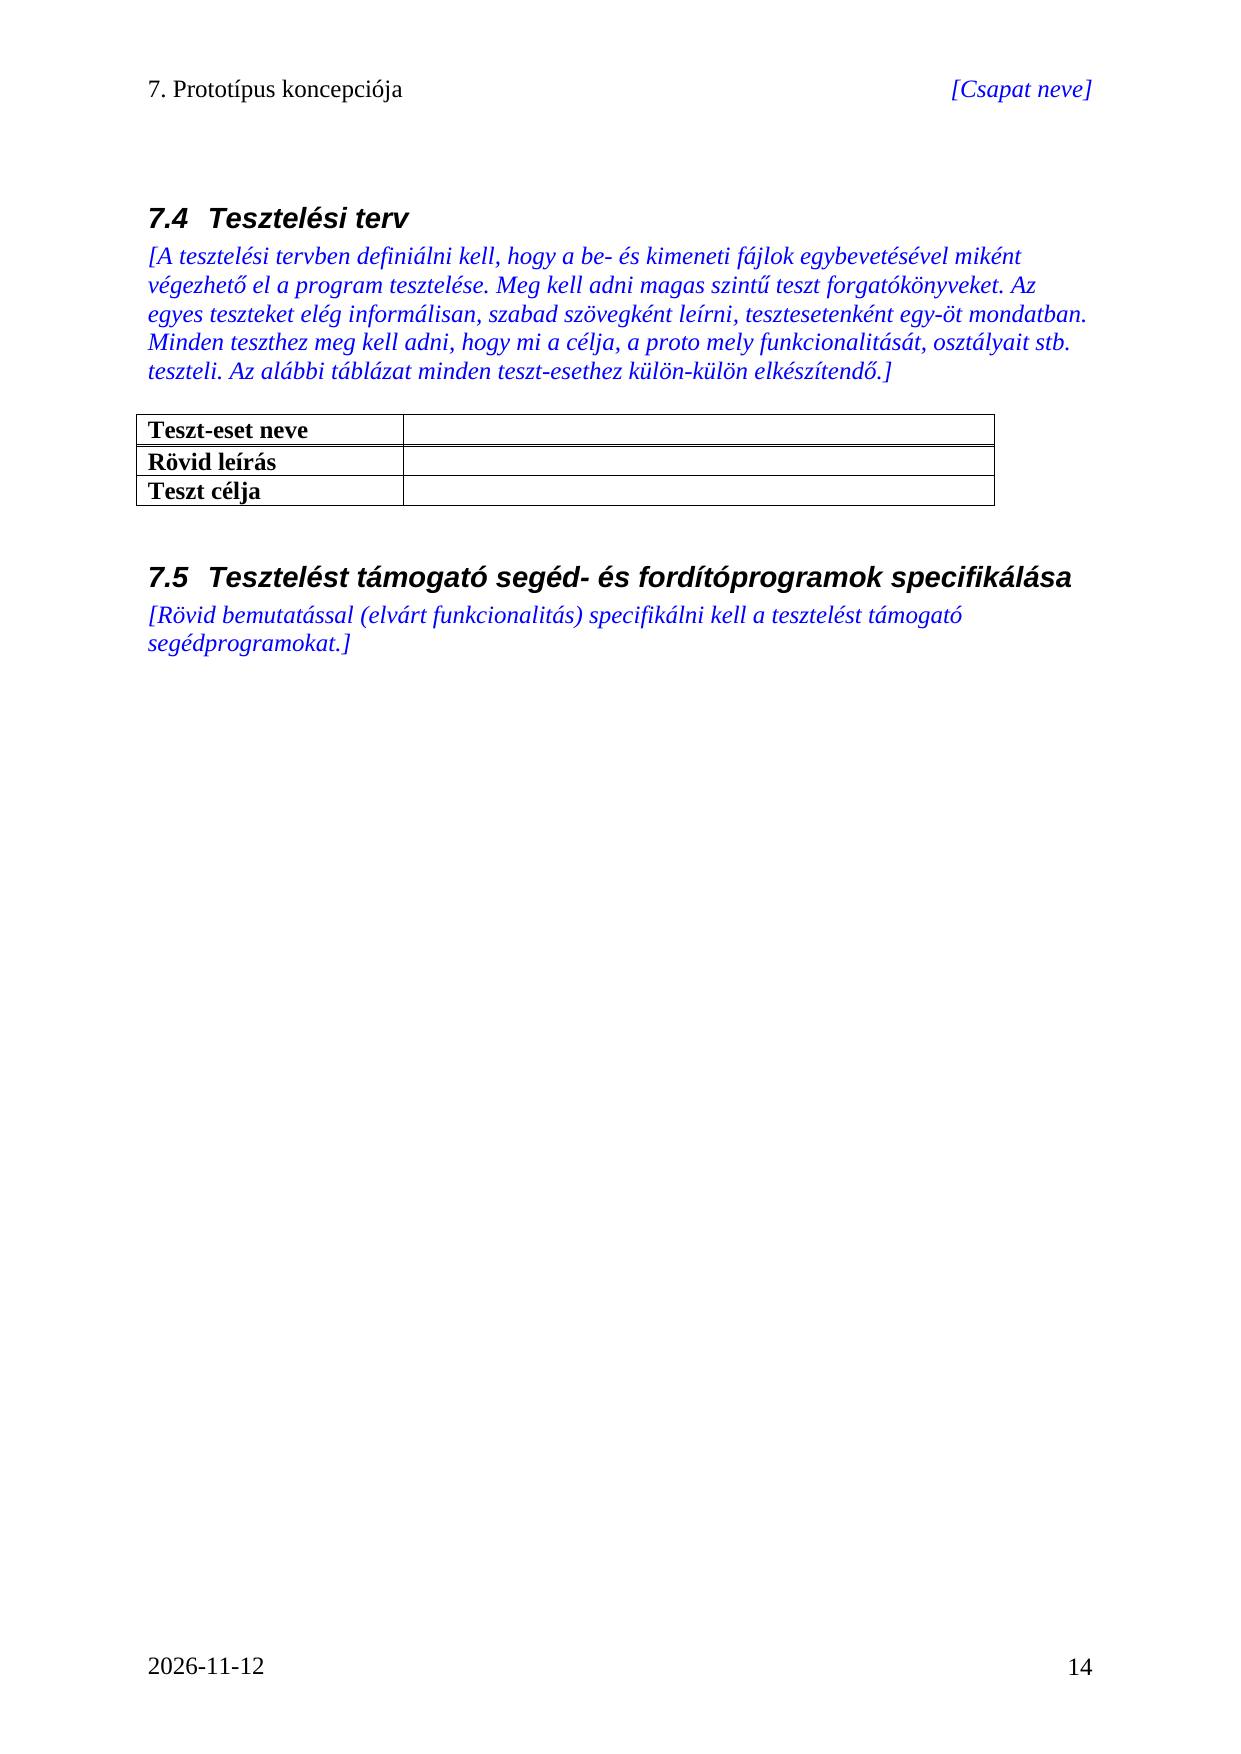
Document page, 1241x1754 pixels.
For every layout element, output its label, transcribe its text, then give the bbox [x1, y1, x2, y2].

table_header [404, 415, 994, 443]
subtitle Tesztelési terv [148, 201, 1093, 235]
table_cell [404, 447, 994, 475]
table_cell Teszt célja [137, 476, 403, 505]
table_cell Rövid leírás [137, 447, 403, 475]
text [A tesztelési tervben definiálni kell, hogy a be- és kimeneti fájlok egybevetésével miként végezhető el a program tesztelése. Meg kell adni magas szintű teszt forgatókönyveket. Az egyes teszteket elég informálisan, szabad szövegként leírni, tesztesetenként egy-öt mondatban. Minden teszthez meg kell adni, hogy mi a célja, a proto mely funkcionalitását, osztályait stb. teszteli. Az alábbi táblázat minden teszt-esethez külön-külön elkészítendő.] [148, 241, 1093, 385]
table_cell [404, 476, 994, 505]
table_header Teszt-eset neve [137, 415, 403, 443]
subtitle Tesztelést támogató segéd- és fordítóprogramok specifikálása [148, 560, 1093, 593]
text [Rövid bemutatással (elvárt funkcionalitás) specifikálni kell a tesztelést támogató segédprogramokat.] [148, 600, 1093, 657]
